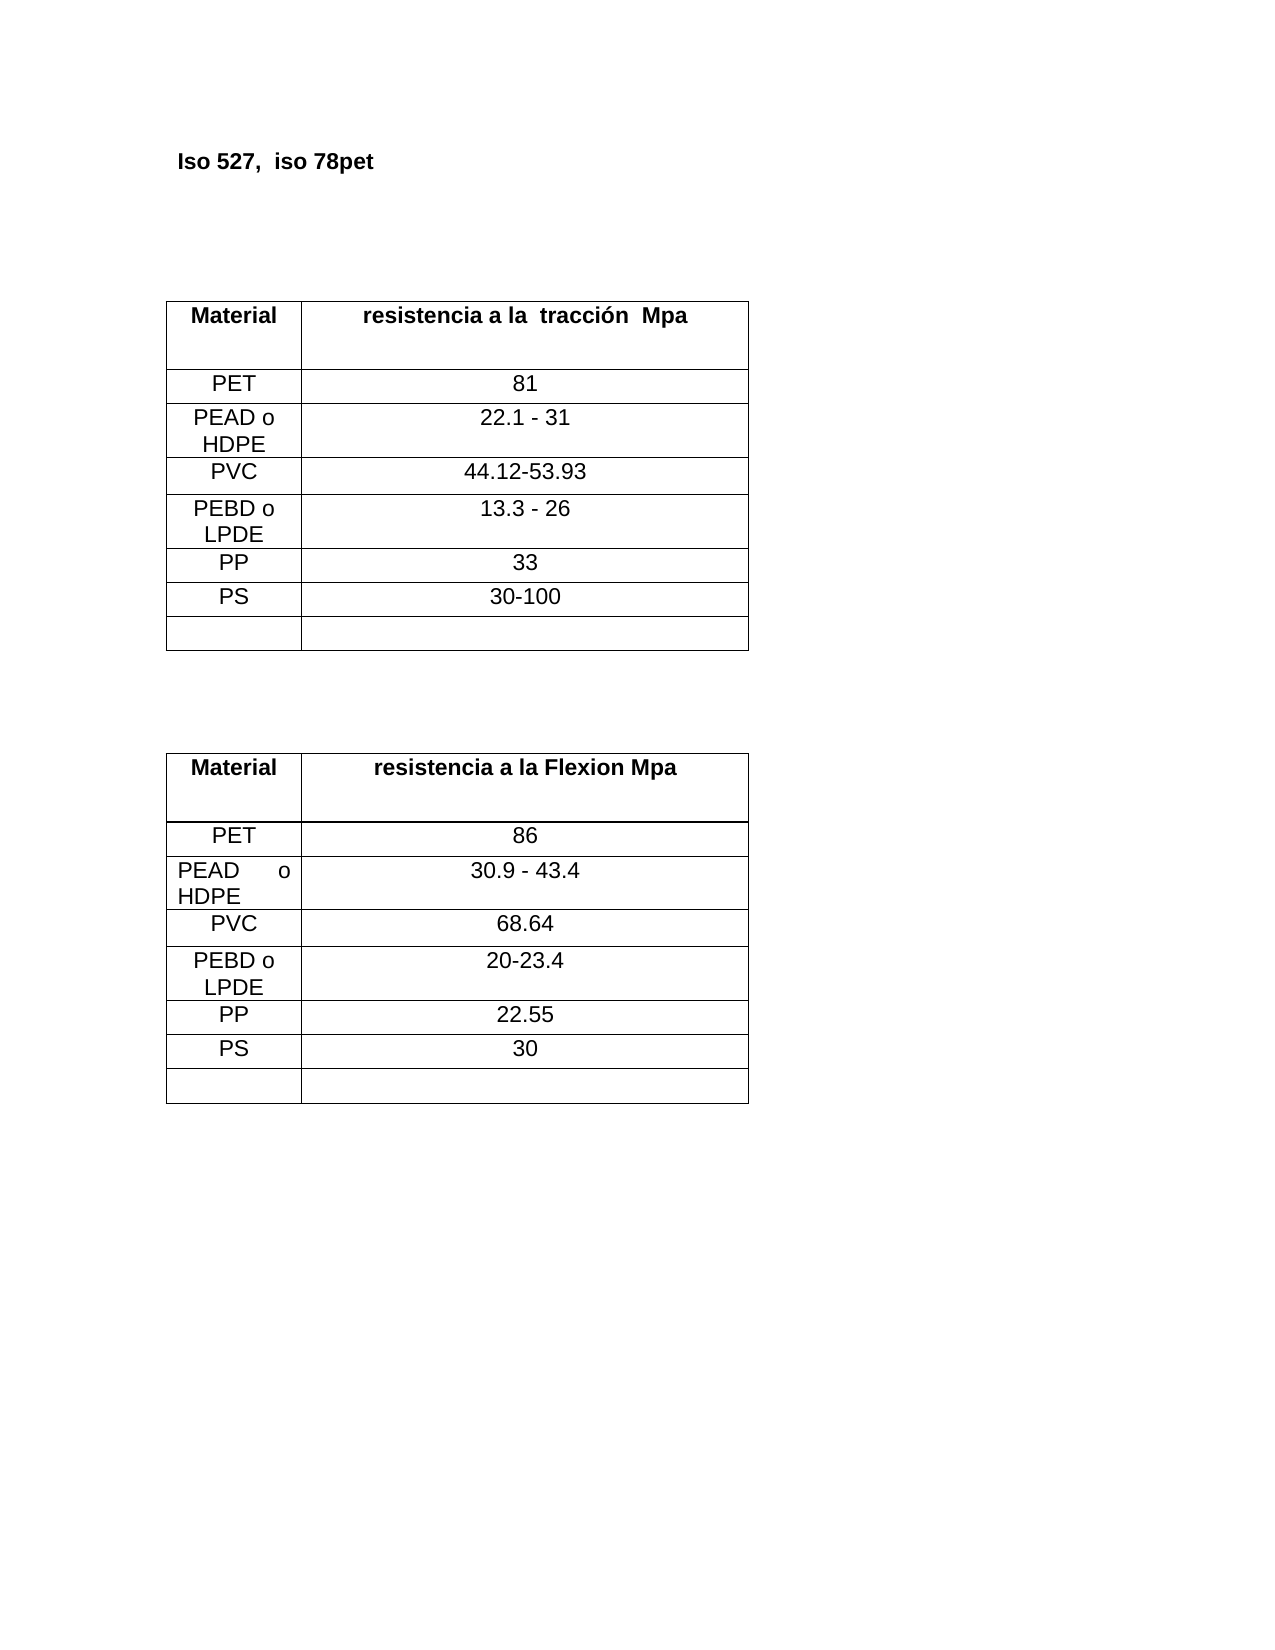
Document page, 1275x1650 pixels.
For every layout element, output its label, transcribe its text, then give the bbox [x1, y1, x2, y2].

table_cell 20-23.4 [302, 947, 748, 1000]
table_cell PET [167, 823, 301, 856]
table_header Material [167, 302, 301, 369]
table_cell PEBD o LPDE [167, 947, 301, 1000]
table_cell 30 [302, 1035, 748, 1068]
table_cell PP [167, 549, 301, 582]
table_cell 81 [302, 370, 748, 403]
table_cell 22.55 [302, 1001, 748, 1034]
table_cell PEAD o HDPE [167, 404, 301, 457]
table_cell 13.3 - 26 [302, 495, 748, 547]
table_cell [302, 617, 748, 650]
table_cell PS [167, 583, 301, 616]
table_cell PEAD o HDPE [167, 857, 301, 909]
table_cell 30-100 [302, 583, 748, 616]
table_cell 68.64 [302, 910, 748, 946]
table_header Material [167, 754, 301, 821]
table_cell PP [167, 1001, 301, 1034]
table_cell PS [167, 1035, 301, 1068]
table_cell 33 [302, 549, 748, 582]
table_cell PEBD o LPDE [167, 495, 301, 547]
table_cell 30.9 - 43.4 [302, 857, 748, 909]
table_cell [302, 1069, 748, 1102]
table_cell [167, 617, 301, 650]
table_header resistencia a la tracción Mpa [302, 302, 748, 369]
table_cell [167, 1069, 301, 1102]
text Iso 527, iso 78pet [177, 148, 1098, 174]
table_cell PVC [167, 458, 301, 494]
table_cell PET [167, 370, 301, 403]
table_cell 86 [302, 823, 748, 856]
table_cell 44.12-53.93 [302, 458, 748, 494]
table_cell 22.1 - 31 [302, 404, 748, 457]
table_cell PVC [167, 910, 301, 946]
table_header resistencia a la Flexion Mpa [302, 754, 748, 821]
